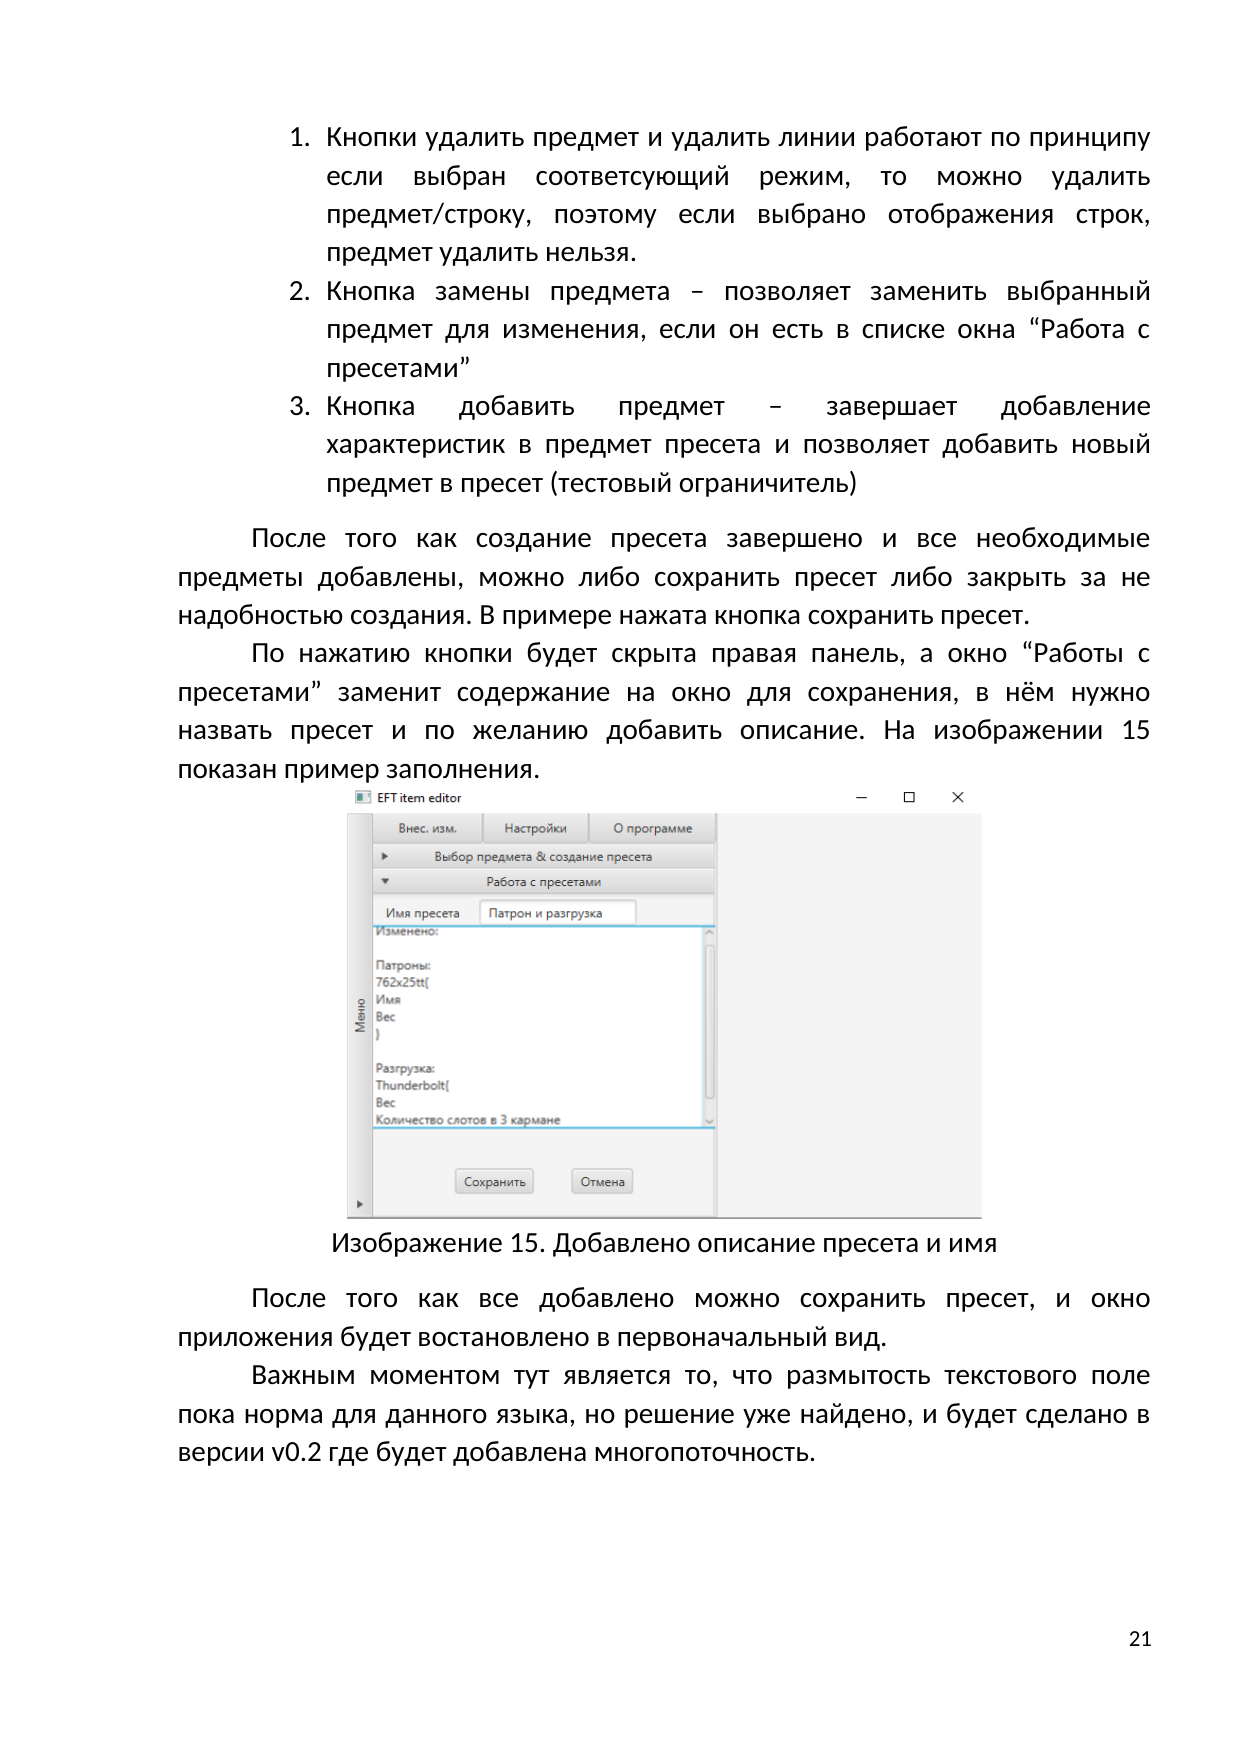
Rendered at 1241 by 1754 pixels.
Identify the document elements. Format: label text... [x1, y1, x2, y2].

list Кнопка добавить предмет – завершает добавление характеристик в предмет пресета и позволяет добавить новый предмет в пресет (тестовый ограничитель) [289, 387, 1152, 500]
list Кнопка замены предмета – позволяет заменить выбранный предмет для изменения, если он есть в списке окна “Работа с пресетами” [288, 272, 1152, 384]
text После того как создание пресета завершено и все необходимые предметы добавлены, можно либо сохранить пресет либо закрыть за не надобностью создания. В примере нажата кнопка сохранить пресет. [177, 519, 1152, 632]
text По нажатию кнопки будет скрыта правая панель, а окно “Работы с пресетами” заменит содержание на окно для сохранения, в нём нужно назвать пресет и по желанию добавить описание. На изображении 15 показан пример заполнения. [177, 634, 1152, 785]
picture [347, 786, 982, 1219]
text После того как все добавлено можно сохранить пресет, и окно приложения будет востановлено в первоначальный вид. [177, 1279, 1152, 1353]
text Важным моментом тут является то, что размытость текстового поле пока норма для данного языка, но решение уже найдено, и будет сделано в версии v0.2 где будет добавлена многопоточность. [177, 1356, 1152, 1469]
list Кнопки удалить предмет и удалить линии работают по принципу если выбран соответсующий режим, то можно удалить предмет/строку, поэтому если выбрано отображения строк, предмет удалить нельзя. [288, 118, 1152, 269]
